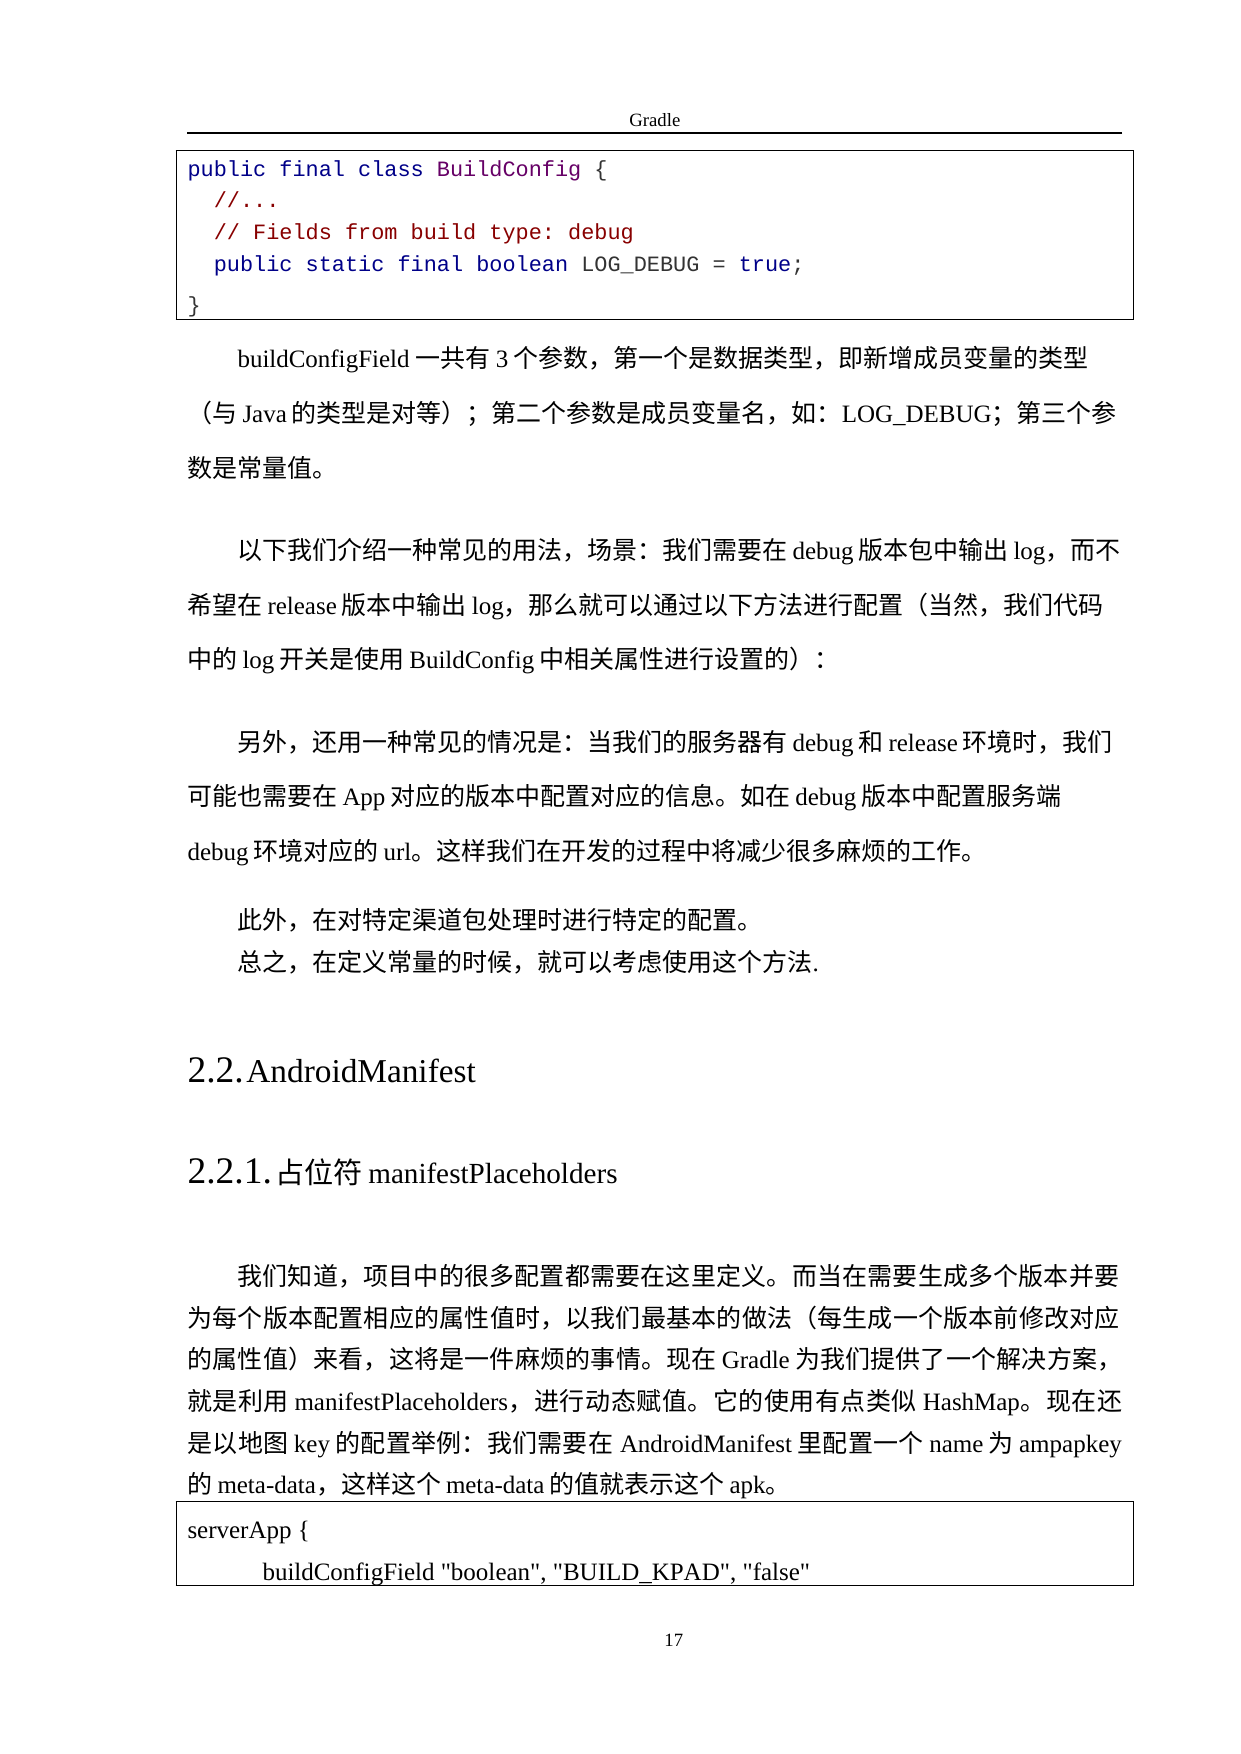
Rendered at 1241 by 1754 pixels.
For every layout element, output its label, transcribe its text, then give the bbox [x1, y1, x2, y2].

subtitle AndroidManifest [187, 1047, 1122, 1090]
text 以下我们介绍一种常见的用法，场景：我们需要在debug版本包中输出log，而不希望在release版本中输出log，那么就可以通过以下方法进行配置（当然，我们代码中的log开关是使用BuildConfig中相关属性进行设置的）： [187, 512, 1122, 676]
subtitle 占位符manifestPlaceholders [187, 1149, 1122, 1192]
table_header public final class BuildConfig { //... // Fields from build type: debug public static final boolean LOG_DEBUG = true; } [177, 151, 1133, 319]
text 此外，在对特定渠道包处理时进行特定的配置。 [187, 895, 1122, 937]
text 另外，还用一种常见的情况是：当我们的服务器有debug和release环境时，我们可能也需要在App对应的版本中配置对应的信息。如在debug版本中配置服务端debug环境对应的url。这样我们在开发的过程中将减少很多麻烦的工作。 [187, 703, 1122, 868]
text buildConfigField 一共有3个参数，第一个是数据类型，即新增成员变量的类型（与Java的类型是对等）；第二个参数是成员变量名，如：LOG_DEBUG；第三个参数是常量值。 [187, 320, 1122, 484]
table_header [177, 1502, 1133, 1585]
text 总之，在定义常量的时候，就可以考虑使用这个方法. [187, 937, 1122, 978]
text 我们知道，项目中的很多配置都需要在这里定义。而当在需要生成多个版本并要为每个版本配置相应的属性值时，以我们最基本的做法（每生成一个版本前修改对应的属性值）来看，这将是一件麻烦的事情。现在Gradle为我们提供了一个解决方案，就是利用manifestPlaceholders，进行动态赋值。它的使用有点类似HashMap。现在还是以地图key的配置举例：我们需要在AndroidManifest里配置一个name为ampapkey的meta-data，这样这个meta-data的值就表示这个apk。 [187, 1251, 1122, 1501]
